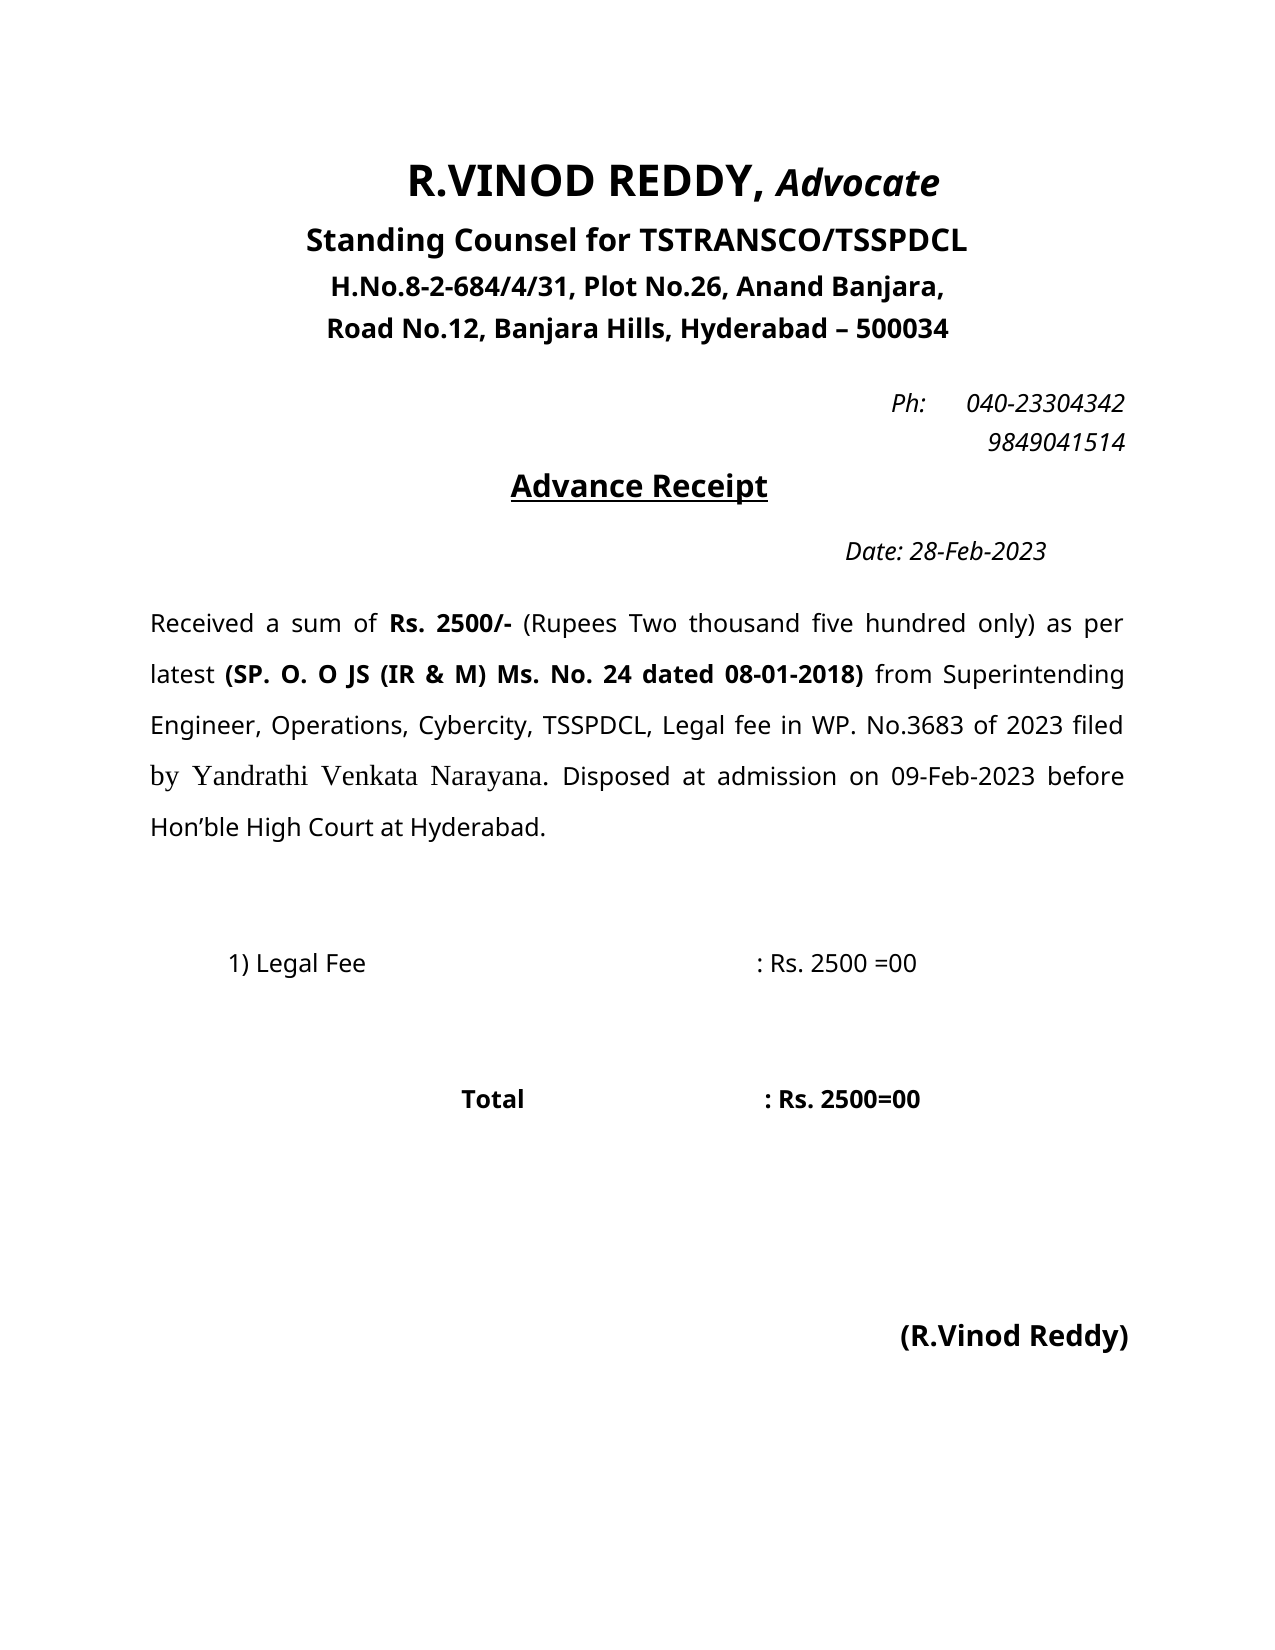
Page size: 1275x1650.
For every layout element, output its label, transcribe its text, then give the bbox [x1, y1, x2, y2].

text 9849041514 [150, 424, 1125, 458]
text Ph: 040-23304342 [150, 385, 1125, 419]
text H.No.8-2-684/4/31, Plot No.26, Anand Banjara, [150, 267, 1125, 304]
text (R.Vinod Reddy) [677, 1315, 1128, 1355]
text R.VINOD REDDY, Advocate [227, 150, 1047, 209]
text 1) Legal Fee : Rs. 2500 =00 [227, 946, 1010, 980]
text Road No.12, Banjara Hills, Hyderabad – 500034 [150, 310, 1125, 347]
text Total : Rs. 2500=00 [227, 1082, 1010, 1116]
text Date: 28-Feb-2023 [227, 533, 1047, 567]
text Standing Counsel for TSTRANSCO/TSSPDCL [227, 218, 1047, 261]
text Advance Receipt [150, 463, 1128, 506]
text Received a sum of Rs. 2500/- (Rupees Two thousand five hundred only) as per latest (SP. O. O JS (IR & M) Ms. No. 24 dated 08-01-2018) from Superintending Engineer, Operations, Cybercity, TSSPDCL, Legal fee in WP. No.3683 of 2023 filed by Yandrathi Venkata Narayana. Disposed at admission on 09-Feb-2023 before Hon’ble High Court at Hyderabad. [150, 605, 1125, 844]
